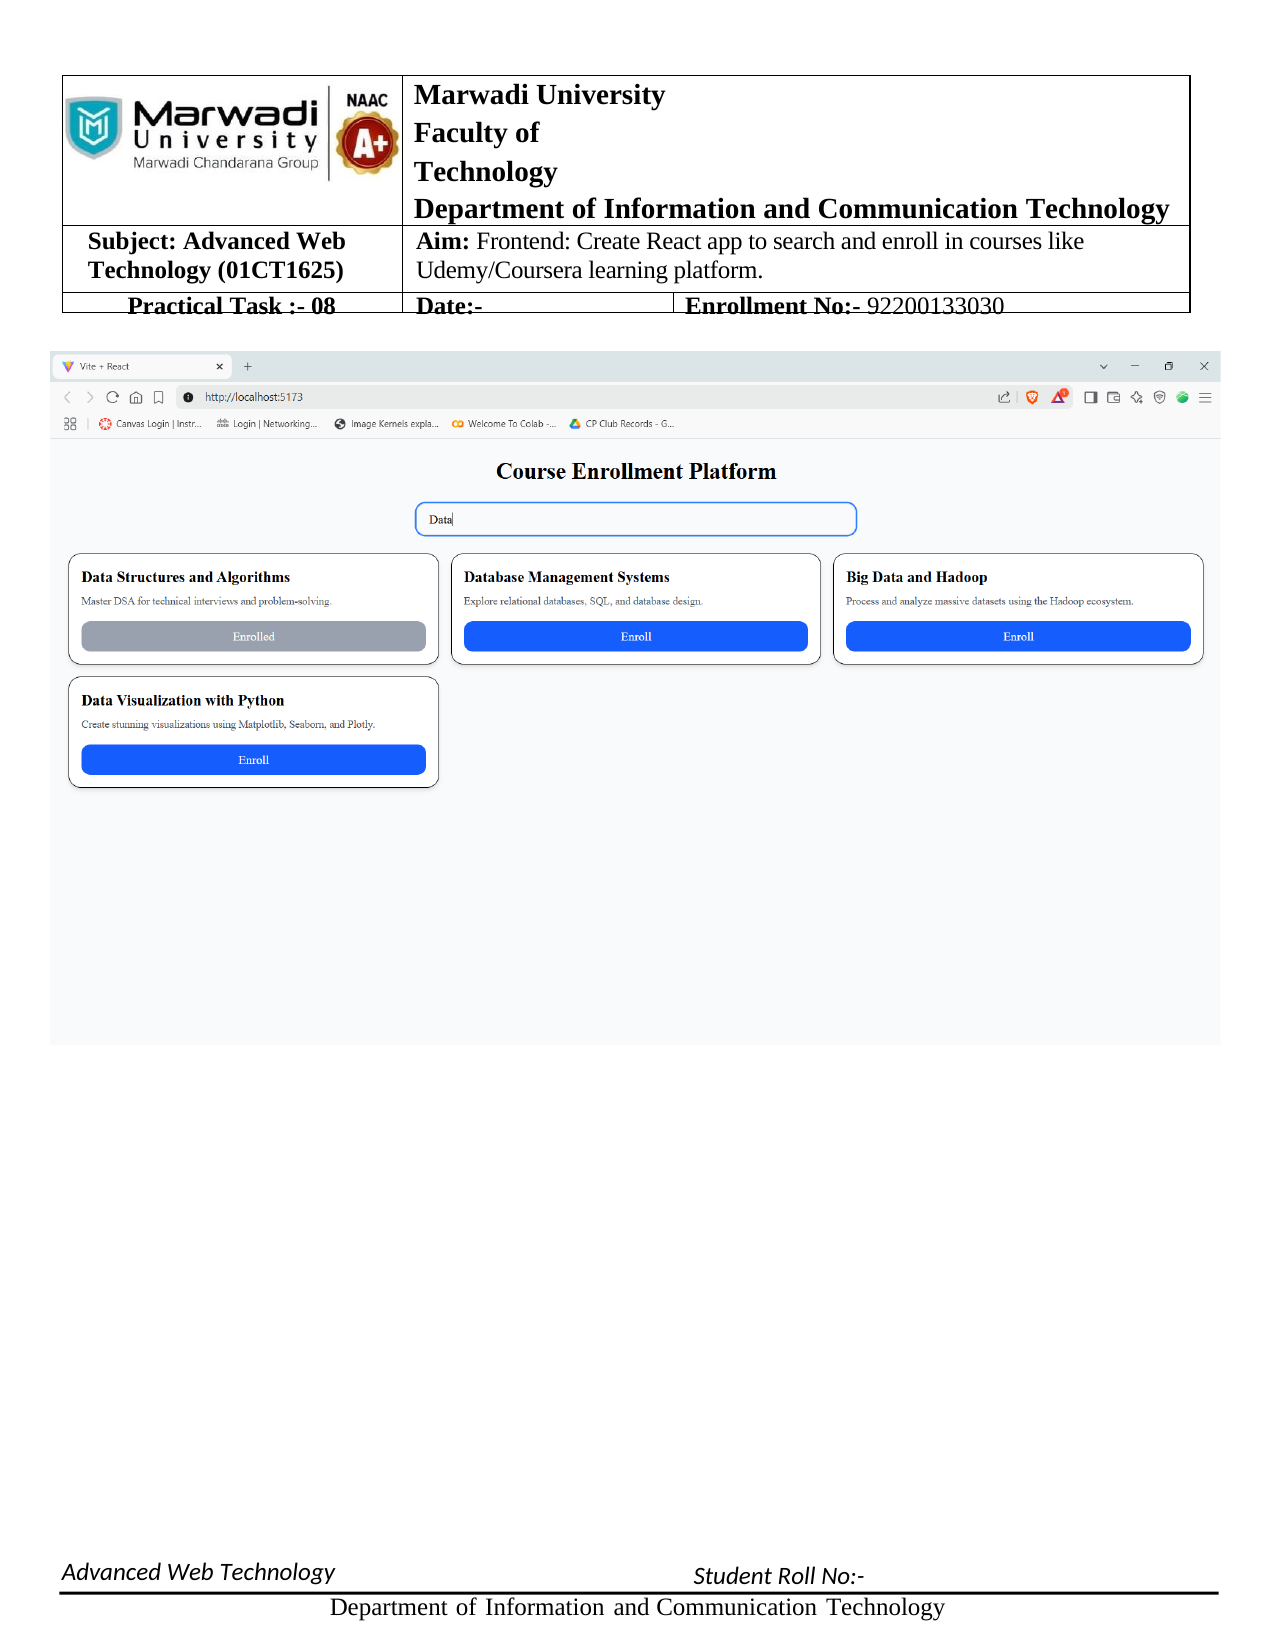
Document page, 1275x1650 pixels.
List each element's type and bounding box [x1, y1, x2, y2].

picture [63, 82, 402, 183]
picture [50, 351, 1221, 1045]
